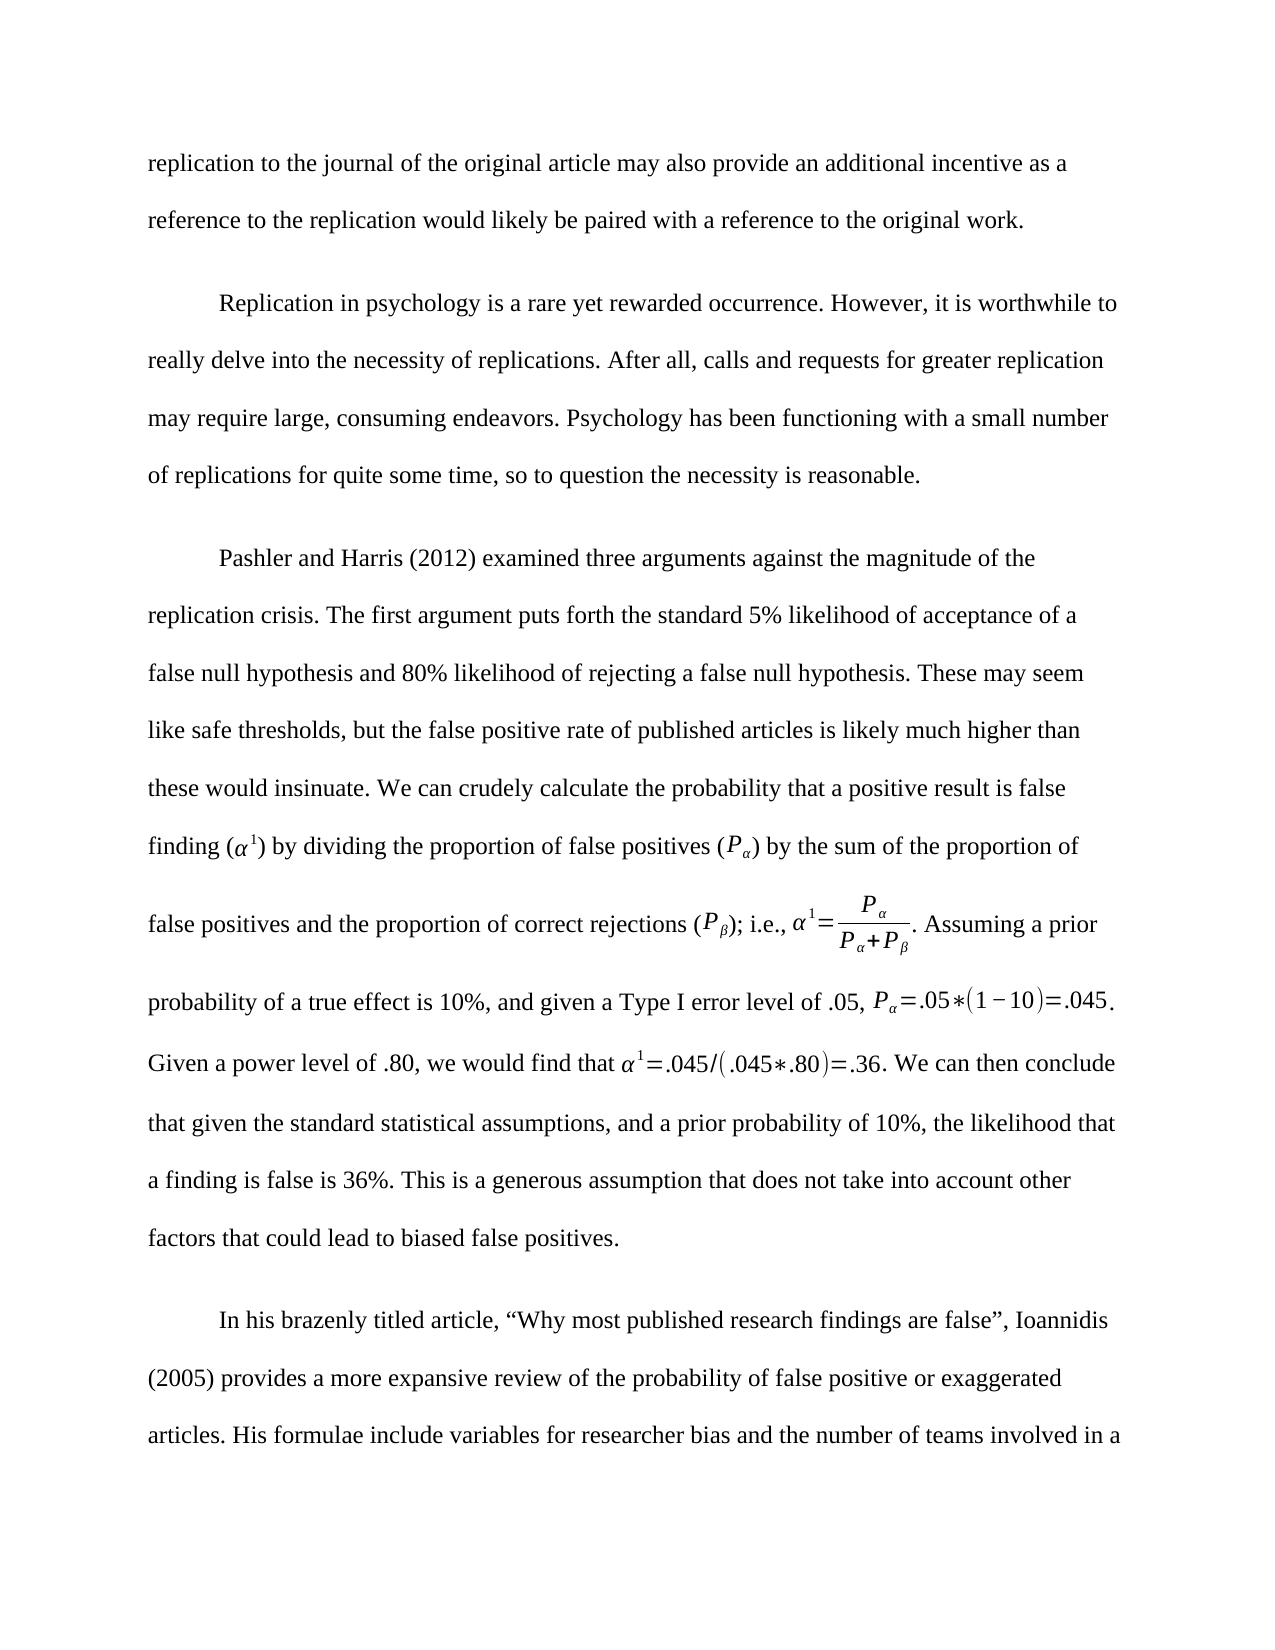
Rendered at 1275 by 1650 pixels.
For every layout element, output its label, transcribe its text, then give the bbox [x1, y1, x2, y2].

text Pashler and Harris (2012) examined three arguments against the magnitude of the replication crisis. The first argument puts forth the standard 5% likelihood of acceptance of a false null hypothesis and 80% likelihood of rejecting a false null hypothesis. These may seem like safe thresholds, but the false positive rate of published articles is likely much higher than these would insinuate. We can crudely calculate the probability that a positive result is false finding () by dividing the proportion of false positives () by the sum of the proportion of false positives and the proportion of correct rejections (); i.e., . Assuming a prior probability of a true effect is 10%, and given a Type I error level of .05, . Given a power level of .80, we would find that . We can then conclude that given the standard statistical assumptions, and a prior probability of 10%, the likelihood that a finding is false is 36%. This is a generous assumption that does not take into account other factors that could lead to biased false positives. [148, 543, 1127, 1252]
text Replication in psychology is a rare yet rewarded occurrence. However, it is worthwhile to really delve into the necessity of replications. After all, calls and requests for greater replication may require large, consuming endeavors. Psychology has been functioning with a small number of replications for quite some time, so to question the necessity is reasonable. [148, 288, 1127, 489]
